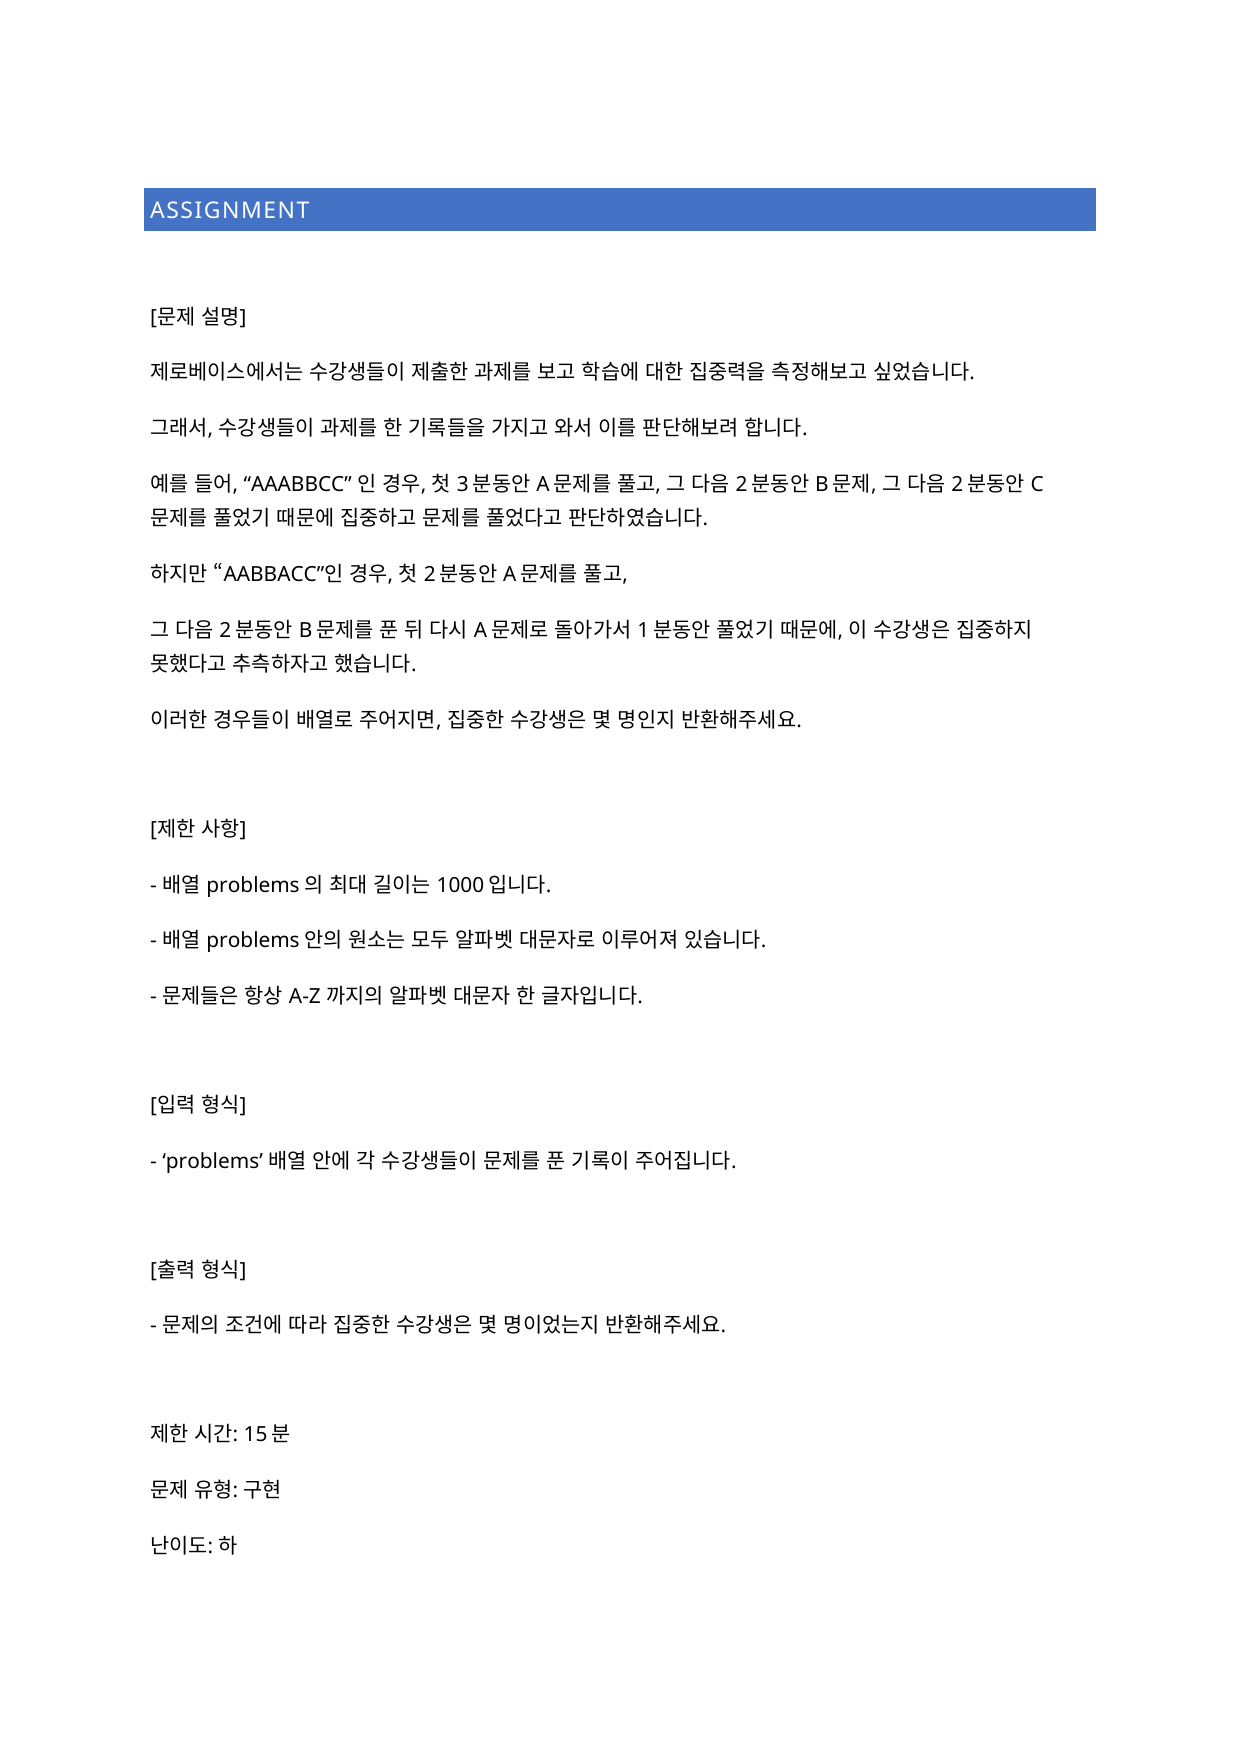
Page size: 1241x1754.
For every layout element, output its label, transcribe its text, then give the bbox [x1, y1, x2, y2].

text [입력 형식] [150, 1088, 1090, 1118]
text 난이도: 하 [150, 1529, 1090, 1559]
text 그 다음 2분동안 B문제를 푼 뒤 다시 A문제로 돌아가서 1분동안 풀었기 때문에, 이 수강생은 집중하지 못했다고 추측하자고 했습니다. [150, 613, 1090, 678]
text - 배열 problems안의 원소는 모두 알파벳 대문자로 이루어져 있습니다. [150, 923, 1090, 954]
text 제한 시간: 15분 [150, 1418, 1090, 1448]
text [문제 설명] [150, 300, 1090, 330]
text 그래서, 수강생들이 과제를 한 기록들을 가지고 와서 이를 판단해보려 합니다. [150, 411, 1090, 441]
text 예를 들어, “AAABBCC” 인 경우, 첫 3분동안 A문제를 풀고, 그 다음 2분동안 B문제, 그 다음 2분동안 C문제를 풀었기 때문에 집중하고 문제를 풀었다고 판단하였습니다. [150, 467, 1090, 532]
text - ‘problems’ 배열 안에 각 수강생들이 문제를 푼 기록이 주어집니다. [150, 1144, 1090, 1174]
text - 문제들은 항상 A-Z 까지의 알파벳 대문자 한 글자입니다. [150, 979, 1090, 1009]
text - 문제의 조건에 따라 집중한 수강생은 몇 명이었는지 반환해주세요. [150, 1308, 1090, 1339]
text [출력 형식] [150, 1253, 1090, 1283]
subtitle assignment [150, 194, 1090, 225]
text 문제 유형: 구현 [150, 1473, 1090, 1503]
text [제한 사항] [150, 812, 1090, 843]
text - 배열 problems의 최대 길이는 1000입니다. [150, 868, 1090, 898]
text 이러한 경우들이 배열로 주어지면, 집중한 수강생은 몇 명인지 반환해주세요. [150, 703, 1090, 733]
text 하지만 “AABBACC”인 경우, 첫 2분동안 A문제를 풀고, [150, 557, 1090, 587]
text 제로베이스에서는 수강생들이 제출한 과제를 보고 학습에 대한 집중력을 측정해보고 싶었습니다. [150, 356, 1090, 386]
